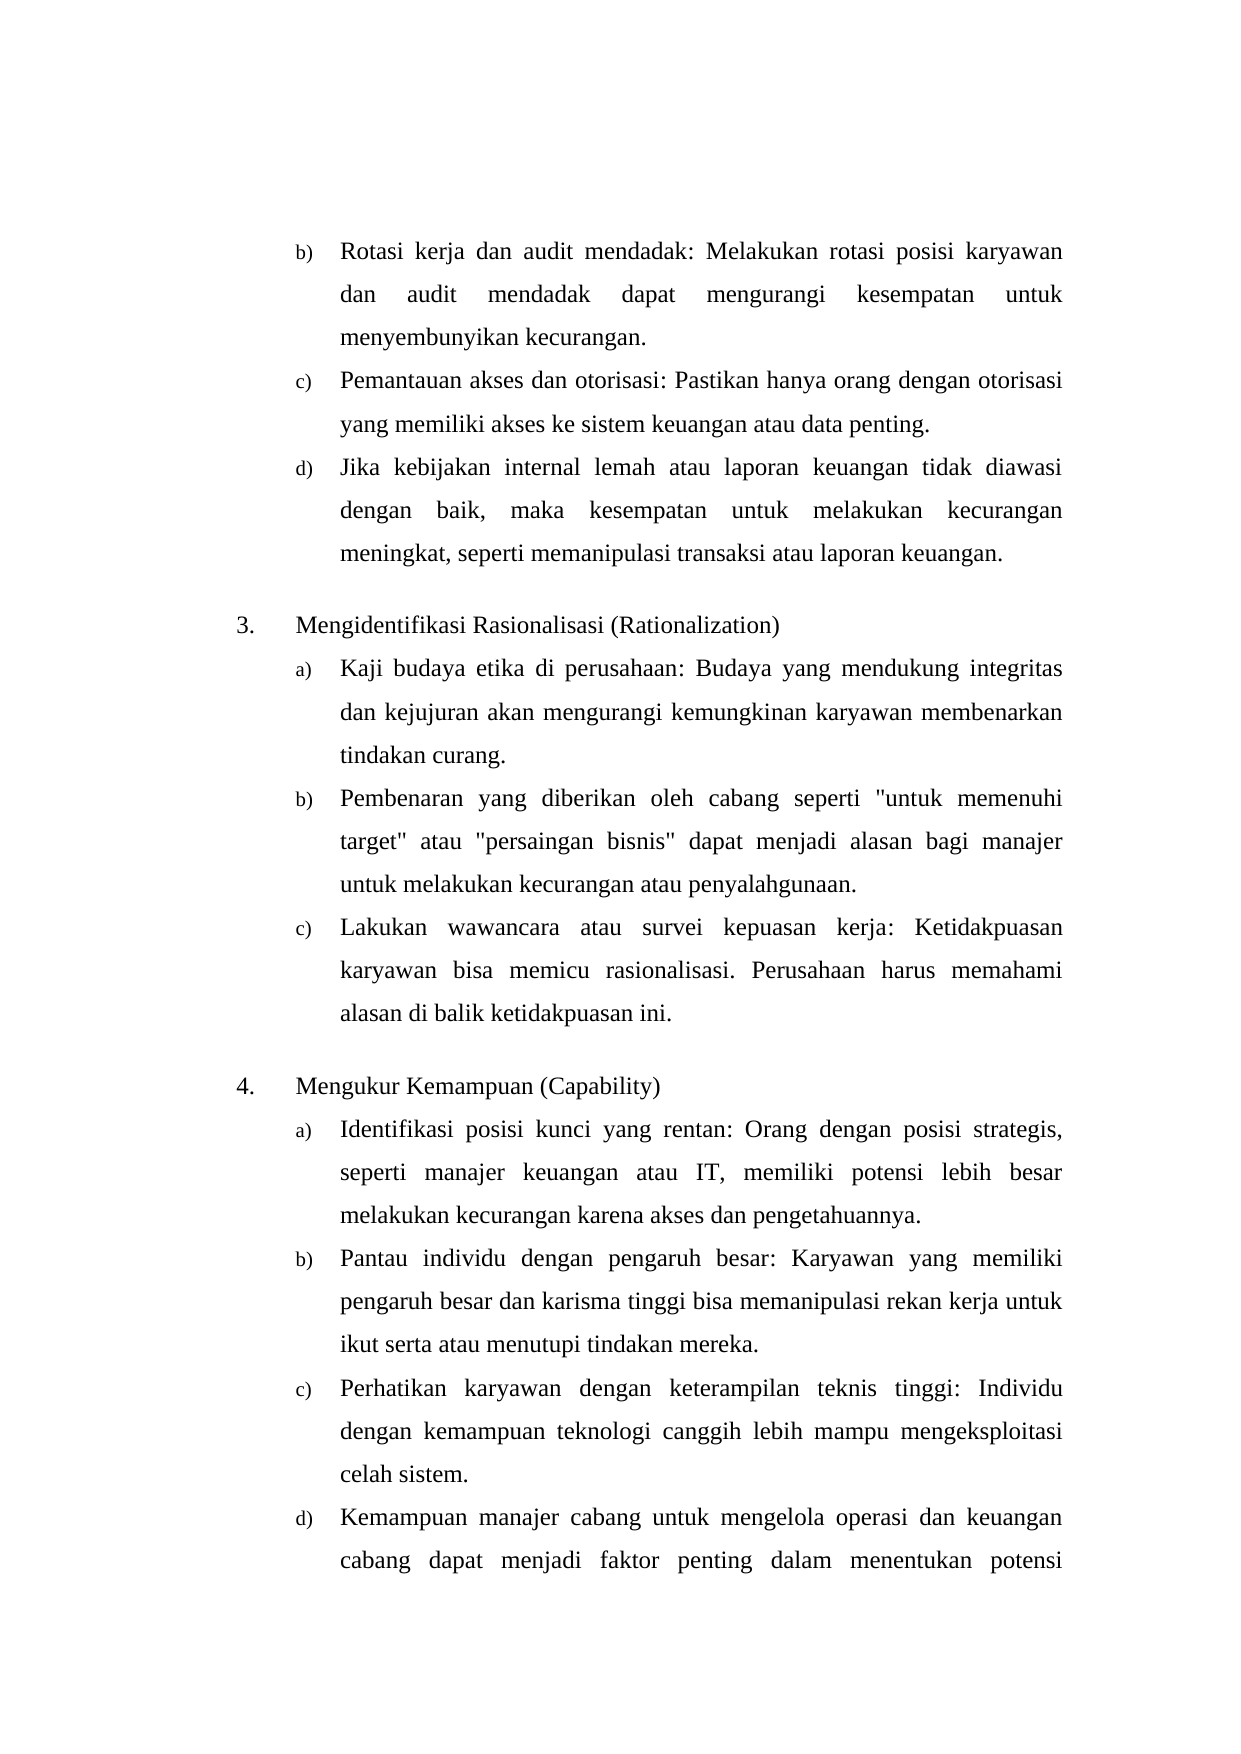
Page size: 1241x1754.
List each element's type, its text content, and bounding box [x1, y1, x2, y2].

list Pantau individu dengan pengaruh besar: Karyawan yang memiliki pengaruh besar dan karisma tinggi bisa memanipulasi rekan kerja untuk ikut serta atau menutupi tindakan mereka. [295, 1243, 1063, 1358]
list Identifikasi posisi kunci yang rentan: Orang dengan posisi strategis, seperti manajer keuangan atau IT, memiliki potensi lebih besar melakukan kecurangan karena akses dan pengetahuannya. [295, 1114, 1063, 1229]
list Perhatikan karyawan dengan keterampilan teknis tinggi: Individu dengan kemampuan teknologi canggih lebih mampu mengeksploitasi celah sistem. [295, 1373, 1063, 1488]
list Rotasi kerja dan audit mendadak: Melakukan rotasi posisi karyawan dan audit mendadak dapat mengurangi kesempatan untuk menyembunyikan kecurangan. [295, 236, 1063, 351]
list Pembenaran yang diberikan oleh cabang seperti "untuk memenuhi target" atau "persaingan bisnis" dapat menjadi alasan bagi manajer untuk melakukan kecurangan atau penyalahgunaan. [295, 783, 1063, 898]
list Kaji budaya etika di perusahaan: Budaya yang mendukung integritas dan kejujuran akan mengurangi kemungkinan karyawan membenarkan tindakan curang. [295, 653, 1063, 768]
list Lakukan wawancara atau survei kepuasan kerja: Ketidakpuasan karyawan bisa memicu rasionalisasi. Perusahaan harus memahami alasan di balik ketidakpuasan ini. [295, 912, 1063, 1027]
list Pemantauan akses dan otorisasi: Pastikan hanya orang dengan otorisasi yang memiliki akses ke sistem keuangan atau data penting. [295, 366, 1063, 437]
list Jika kebijakan internal lemah atau laporan keuangan tidak diawasi dengan baik, maka kesempatan untuk melakukan kecurangan meningkat, seperti memanipulasi transaksi atau laporan keuangan. [295, 452, 1063, 567]
list Mengidentifikasi Rasionalisasi (Rationalization) [236, 610, 1063, 639]
list Mengukur Kemampuan (Capability) [236, 1071, 1063, 1099]
